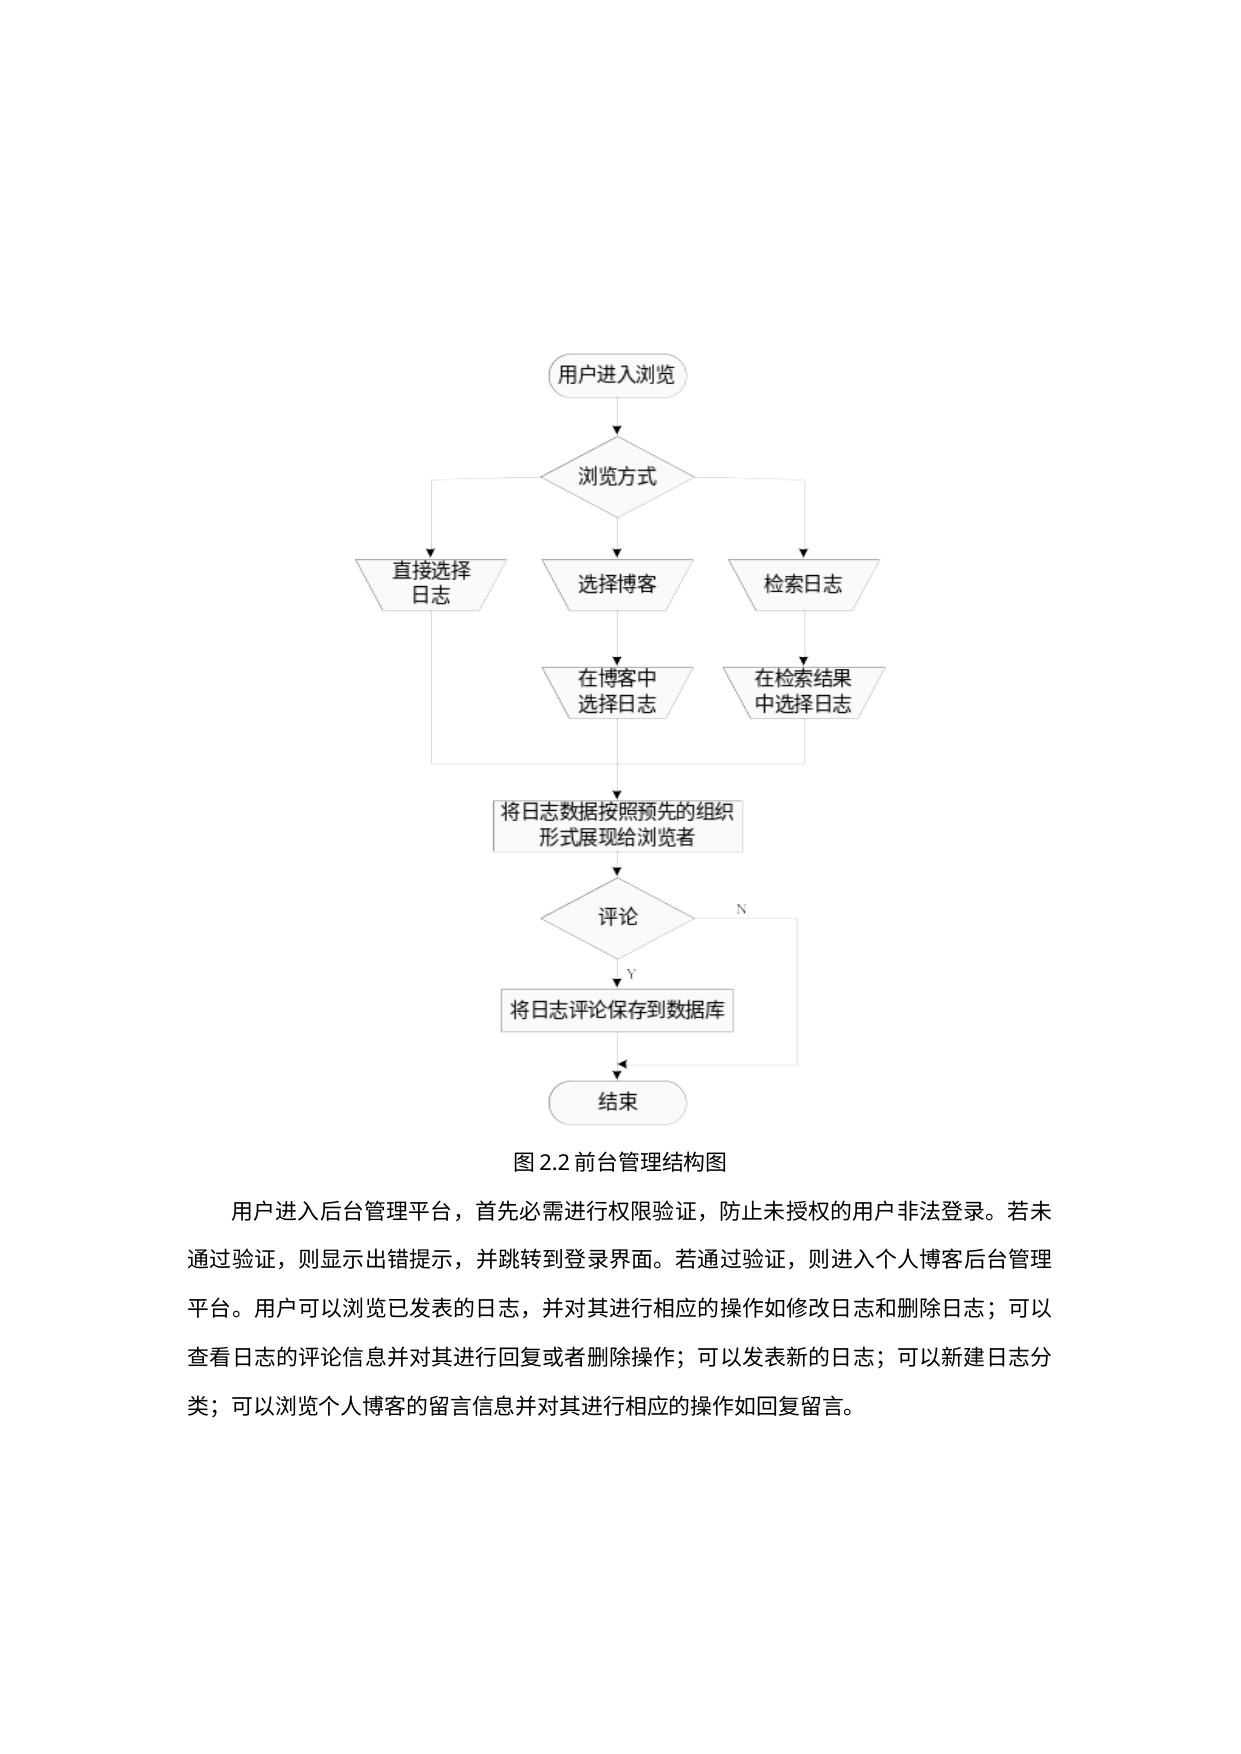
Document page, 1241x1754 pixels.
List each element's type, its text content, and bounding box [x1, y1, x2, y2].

text 图2.2前台管理结构图 [187, 1145, 1053, 1177]
text 用户进入后台管理平台，首先必需进行权限验证，防止未授权的用户非法登录。若未通过验证，则显示出错提示，并跳转到登录界面。若通过验证，则进入个人博客后台管理平台。用户可以浏览已发表的日志，并对其进行相应的操作如修改日志和删除日志；可以查看日志的评论信息并对其进行回复或者删除操作；可以发表新的日志；可以新建日志分类；可以浏览个人博客的留言信息并对其进行相应的操作如回复留言。 [187, 1193, 1053, 1421]
